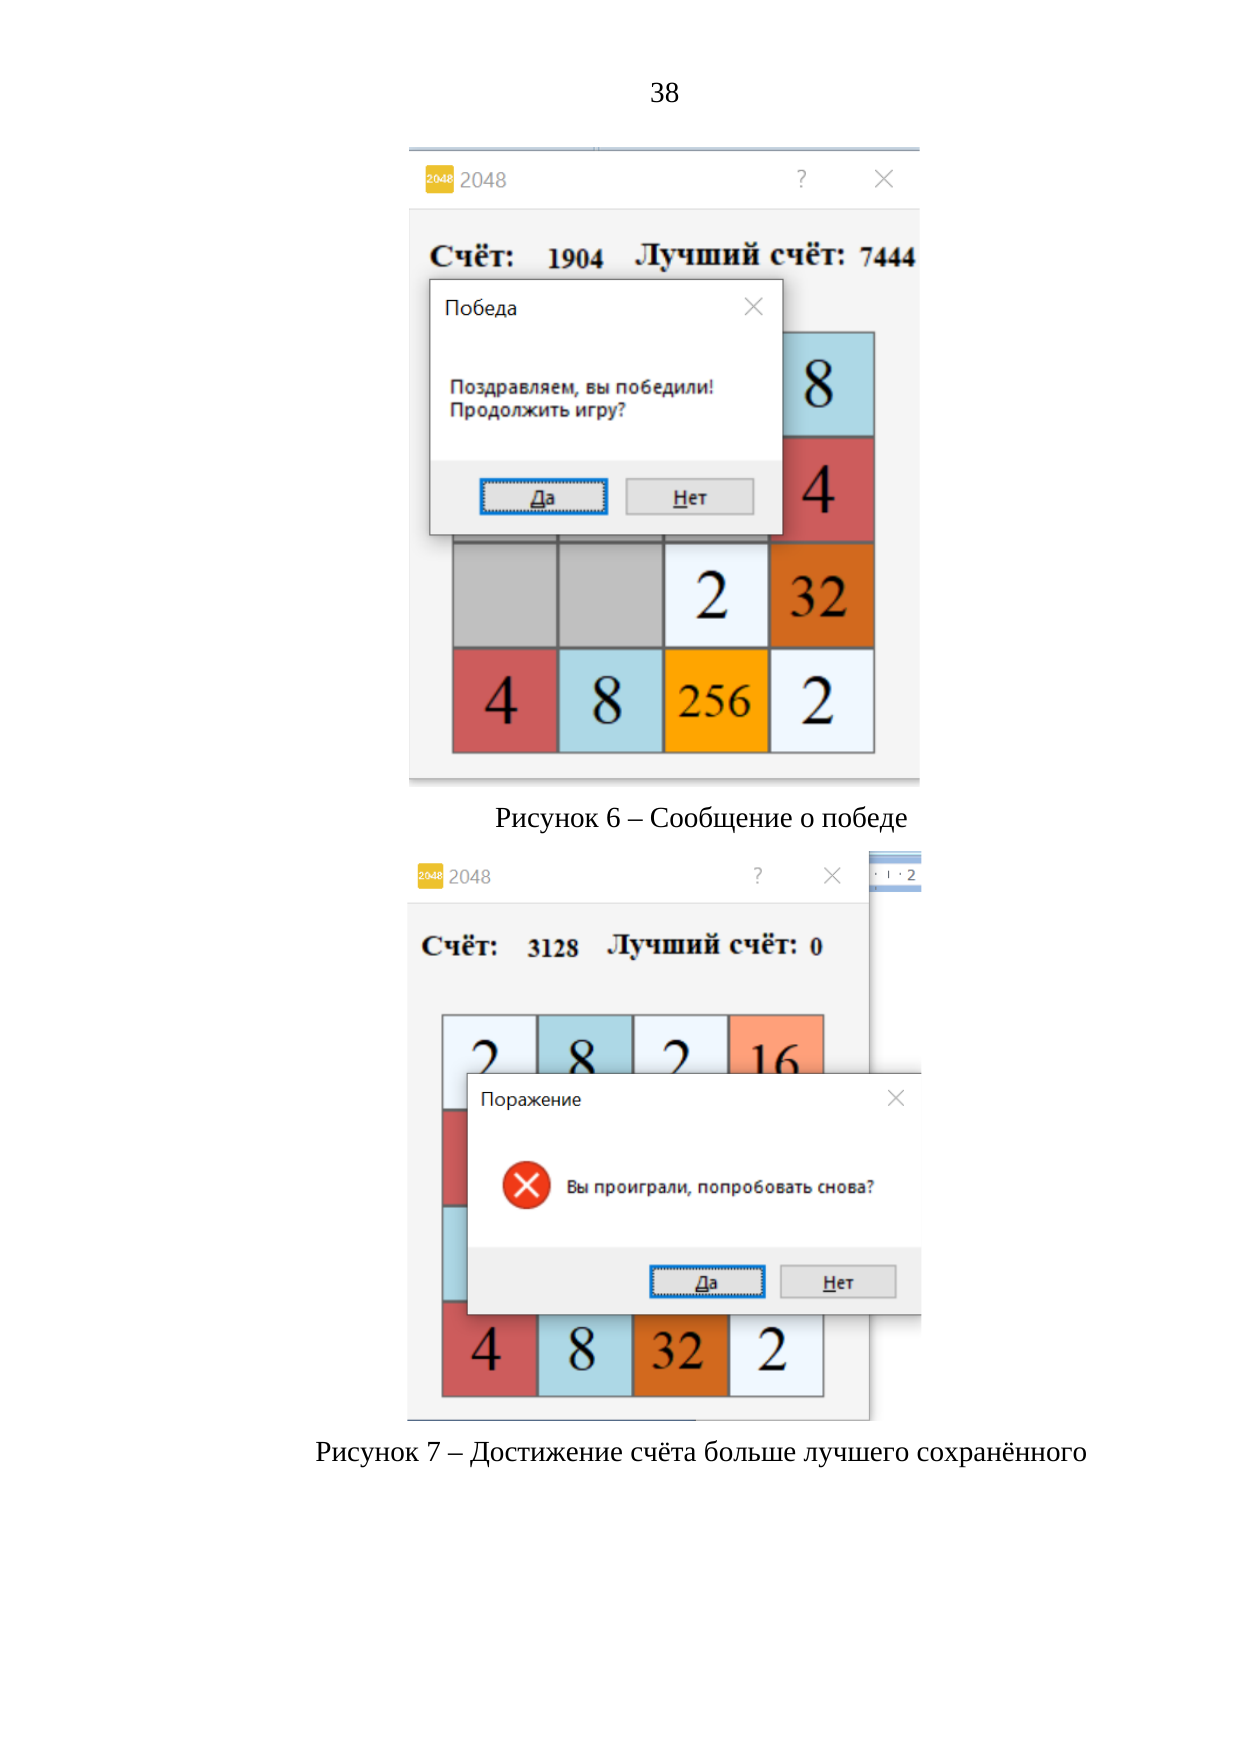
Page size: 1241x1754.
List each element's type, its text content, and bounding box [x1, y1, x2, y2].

text Рисунок 7 – Достижение счёта больше лучшего сохранённого [162, 1434, 1181, 1468]
picture [407, 851, 922, 1421]
text Рисунок 6 – Сообщение о победе [162, 801, 1181, 834]
picture [409, 147, 920, 787]
